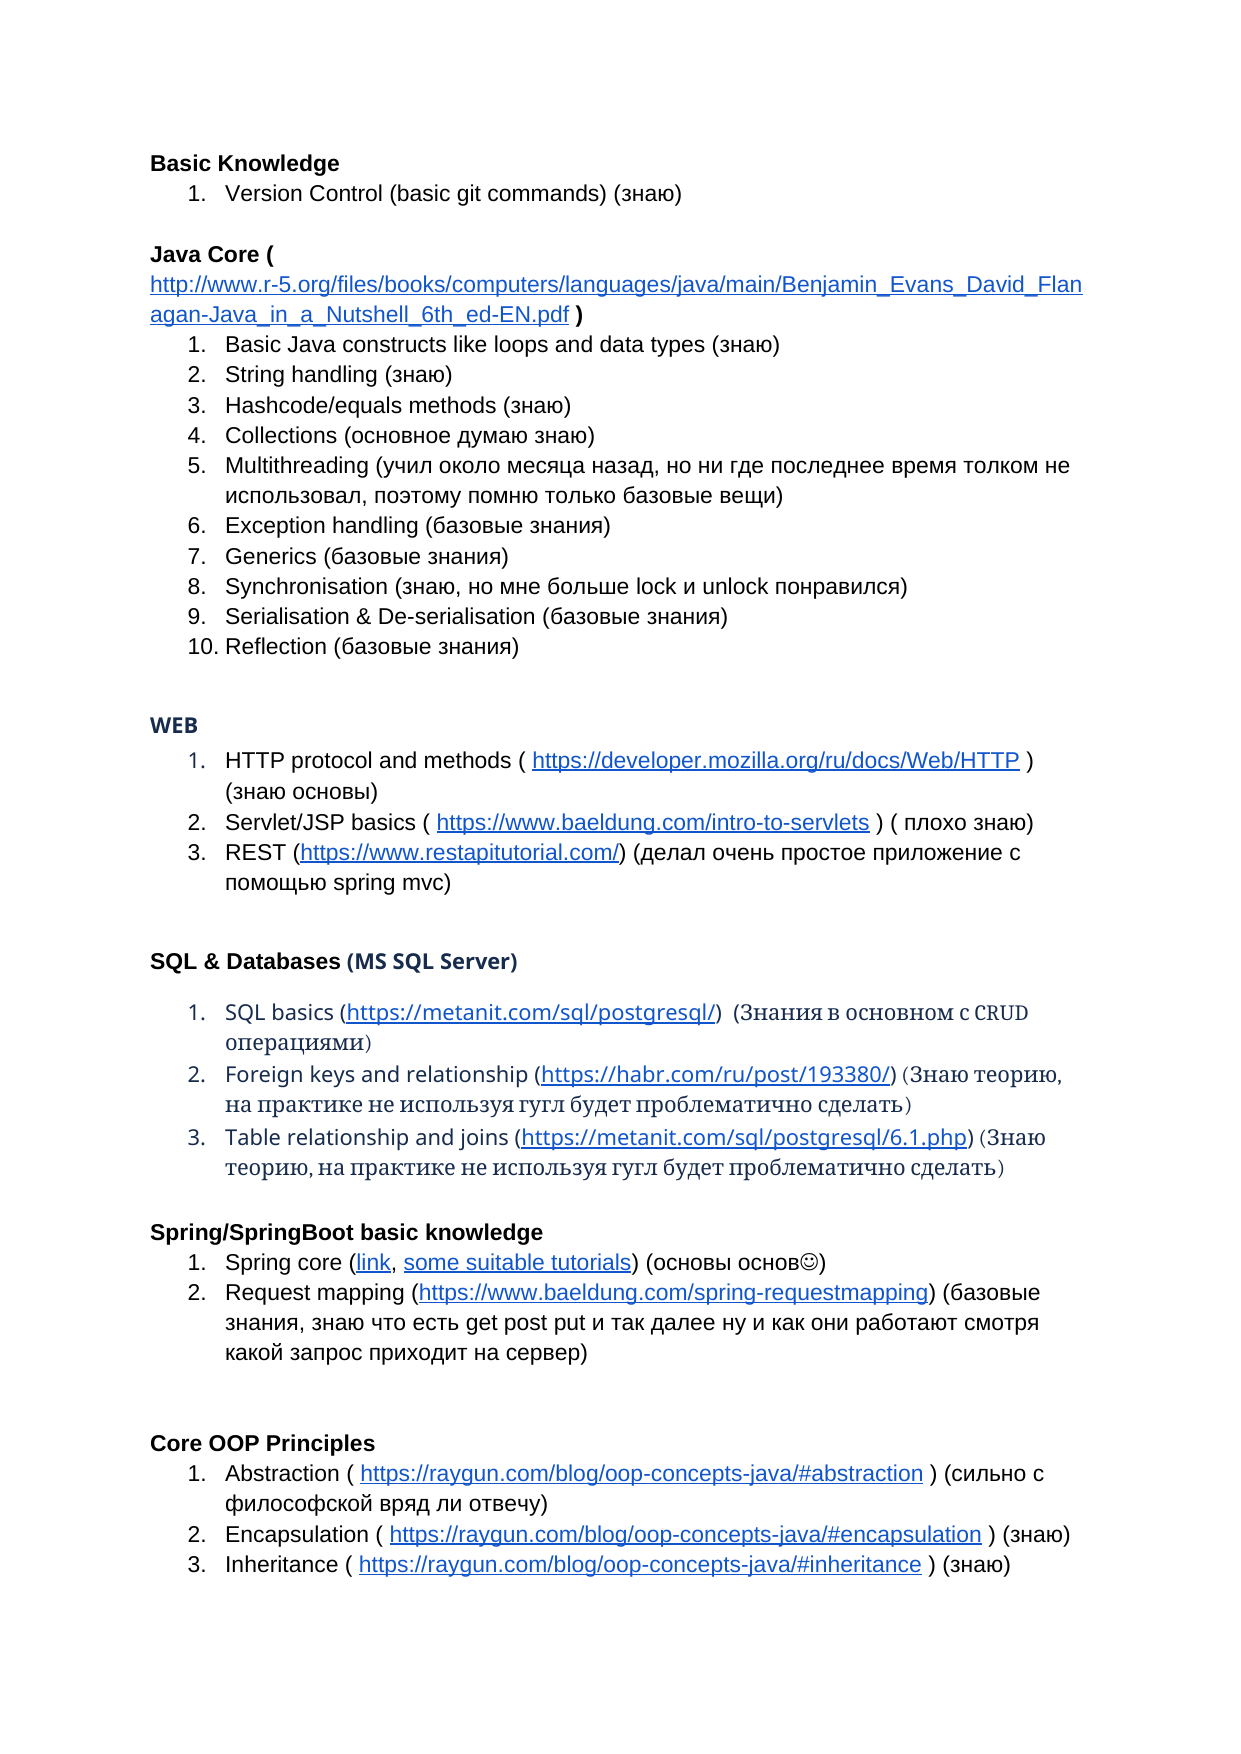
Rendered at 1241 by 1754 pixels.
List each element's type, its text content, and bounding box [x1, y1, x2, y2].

list Foreign keys and relationship (https://habr.com/ru/post/193380/) (Знаю теорию, на практике не используя гугл будет проблематично сделать) [187, 1059, 1090, 1118]
list HTTP protocol and methods ( https://developer.mozilla.org/ru/docs/Web/HTTP ) (знаю основы) [187, 744, 1090, 804]
list Abstraction ( https://raygun.com/blog/oop-concepts-java/#abstraction ) (сильно с философской вряд ли отвечу) [187, 1460, 1090, 1517]
list Hashcode/equals methods (знаю) [187, 392, 1090, 418]
list Basic Java constructs like loops and data types (знаю) [187, 331, 1090, 358]
list String handling (знаю) [187, 361, 1090, 388]
list Synchronisation (знаю, но мне больше lock и unlock понравился) [187, 573, 1090, 599]
text Basic Knowledge [150, 150, 1090, 176]
text Core OOP Principles [150, 1430, 1090, 1456]
text SQL & Databases (MS SQL Server) [150, 946, 1090, 976]
list Generics (базовые знания) [187, 543, 1090, 569]
list Inheritance ( https://raygun.com/blog/oop-concepts-java/#inheritance ) (знаю) [187, 1551, 1090, 1577]
list Version Control (basic git commands) (знаю) [187, 180, 1090, 207]
list REST (https://www.restapitutorial.com/) (делал очень простое приложение с помощью spring mvc) [187, 839, 1090, 895]
text Java Core ( http://www.r-5.org/files/books/computers/languages/java/main/Benjamin_Evans_David_Flanagan-Java_in_a_Nutshell_6th_ed-EN.pdf ) [150, 241, 1090, 327]
list SQL basics (https://metanit.com/sql/postgresql/) (Знания в основном с CRUD операциями) [187, 997, 1090, 1056]
list Serialisation & De-serialisation (базовые знания) [187, 603, 1090, 629]
list Reflection (базовые знания) [187, 633, 1090, 660]
text Spring/SpringBoot basic knowledge [150, 1218, 1090, 1245]
text WEB [150, 710, 1090, 740]
list Request mapping (https://www.baeldung.com/spring-requestmapping) (базовые знания, знаю что есть get post put и так далее ну и как они работают смотря какой запрос приходит на сервер) [187, 1279, 1090, 1366]
list Collections (основное думаю знаю) [187, 422, 1090, 448]
list Encapsulation ( https://raygun.com/blog/oop-concepts-java/#encapsulation ) (знаю) [187, 1521, 1090, 1547]
list Servlet/JSP basics ( https://www.baeldung.com/intro-to-servlets ) ( плохо знаю) [187, 808, 1090, 835]
list Table relationship and joins (https://metanit.com/sql/postgresql/6.1.php) (Знаю теорию, на практике не используя гугл будет проблематично сделать) [187, 1122, 1090, 1181]
list Multithreading (учил около месяца назад, но ни где последнее время толком не использовал, поэтому помню только базовые вещи) [187, 452, 1090, 509]
list Exception handling (базовые знания) [187, 512, 1090, 539]
list Spring core (link, some suitable tutorials) (основы основ) [187, 1249, 1090, 1275]
